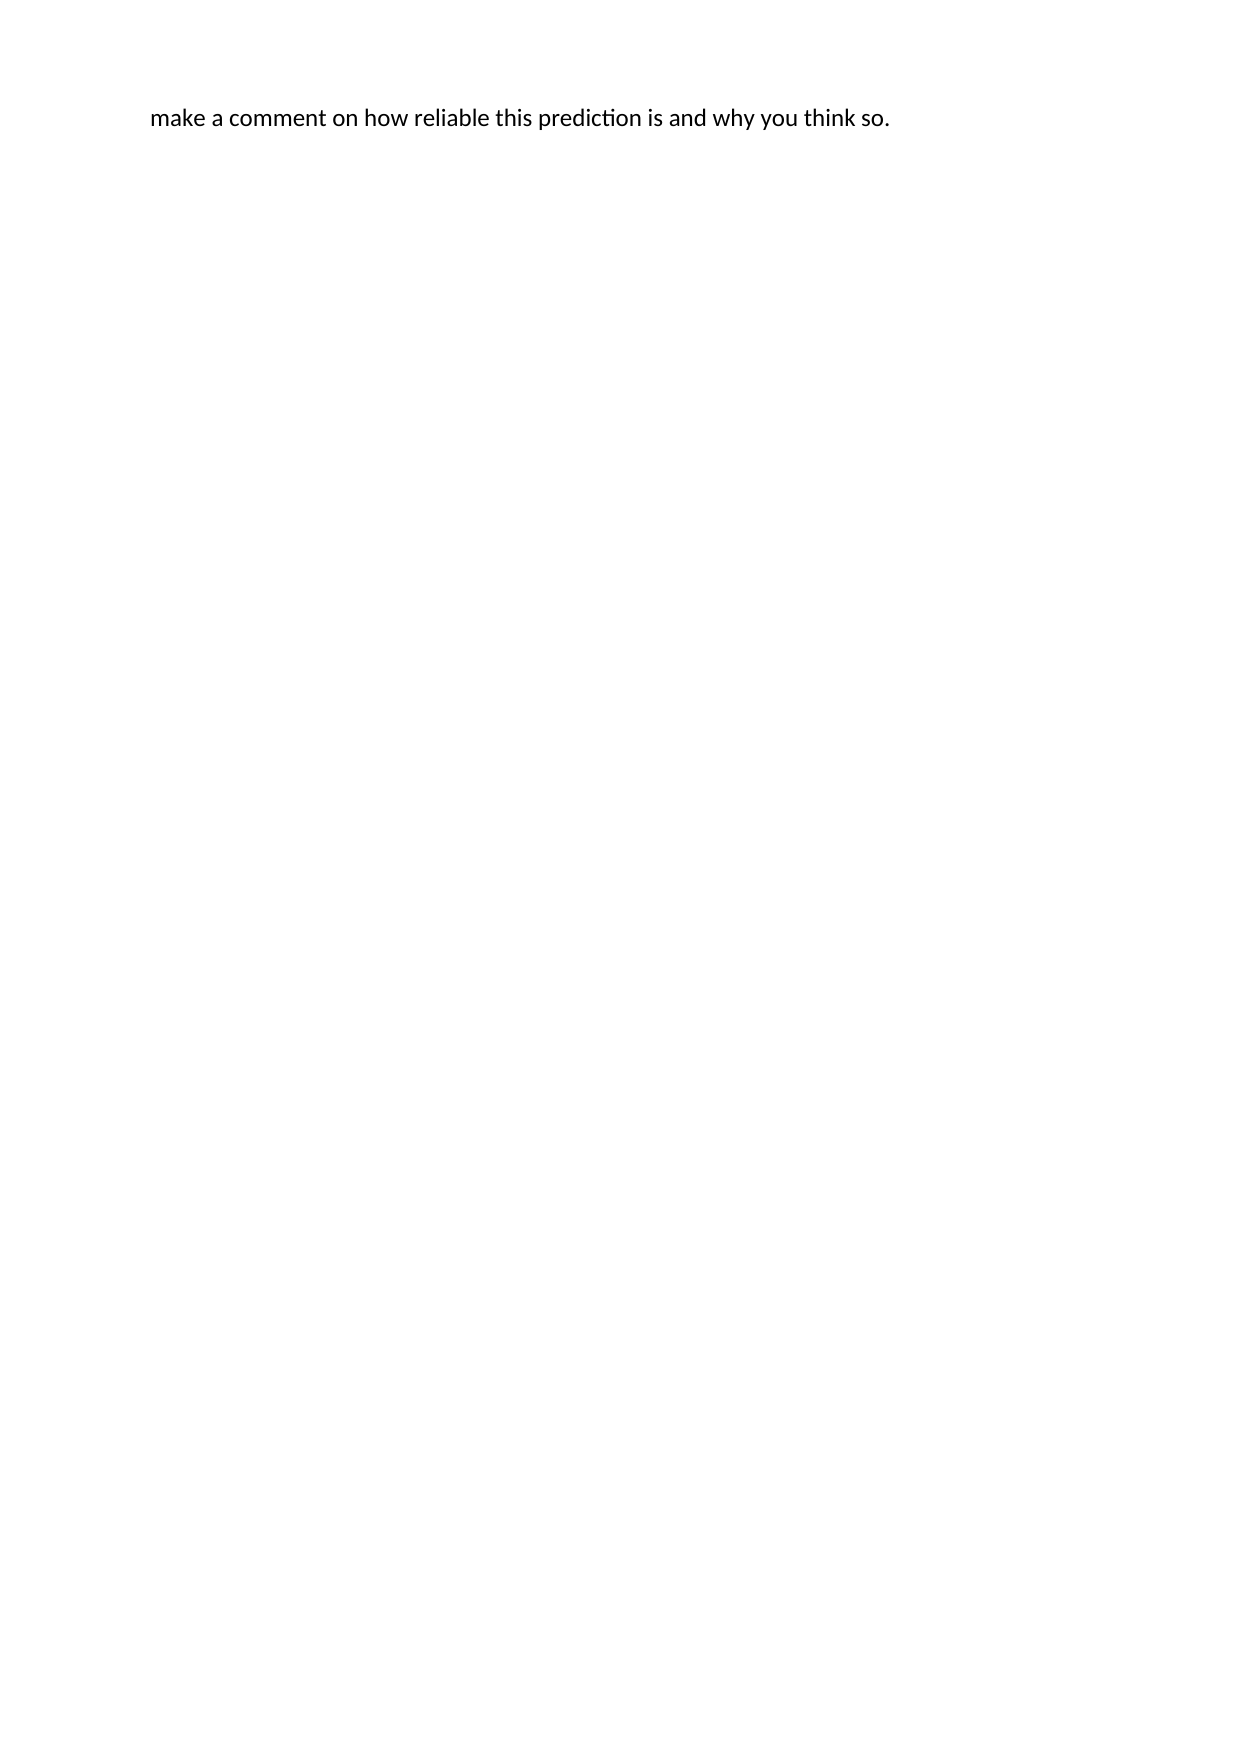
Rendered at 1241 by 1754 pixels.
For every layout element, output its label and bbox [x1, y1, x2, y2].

table_cell [64, 102, 1176, 132]
